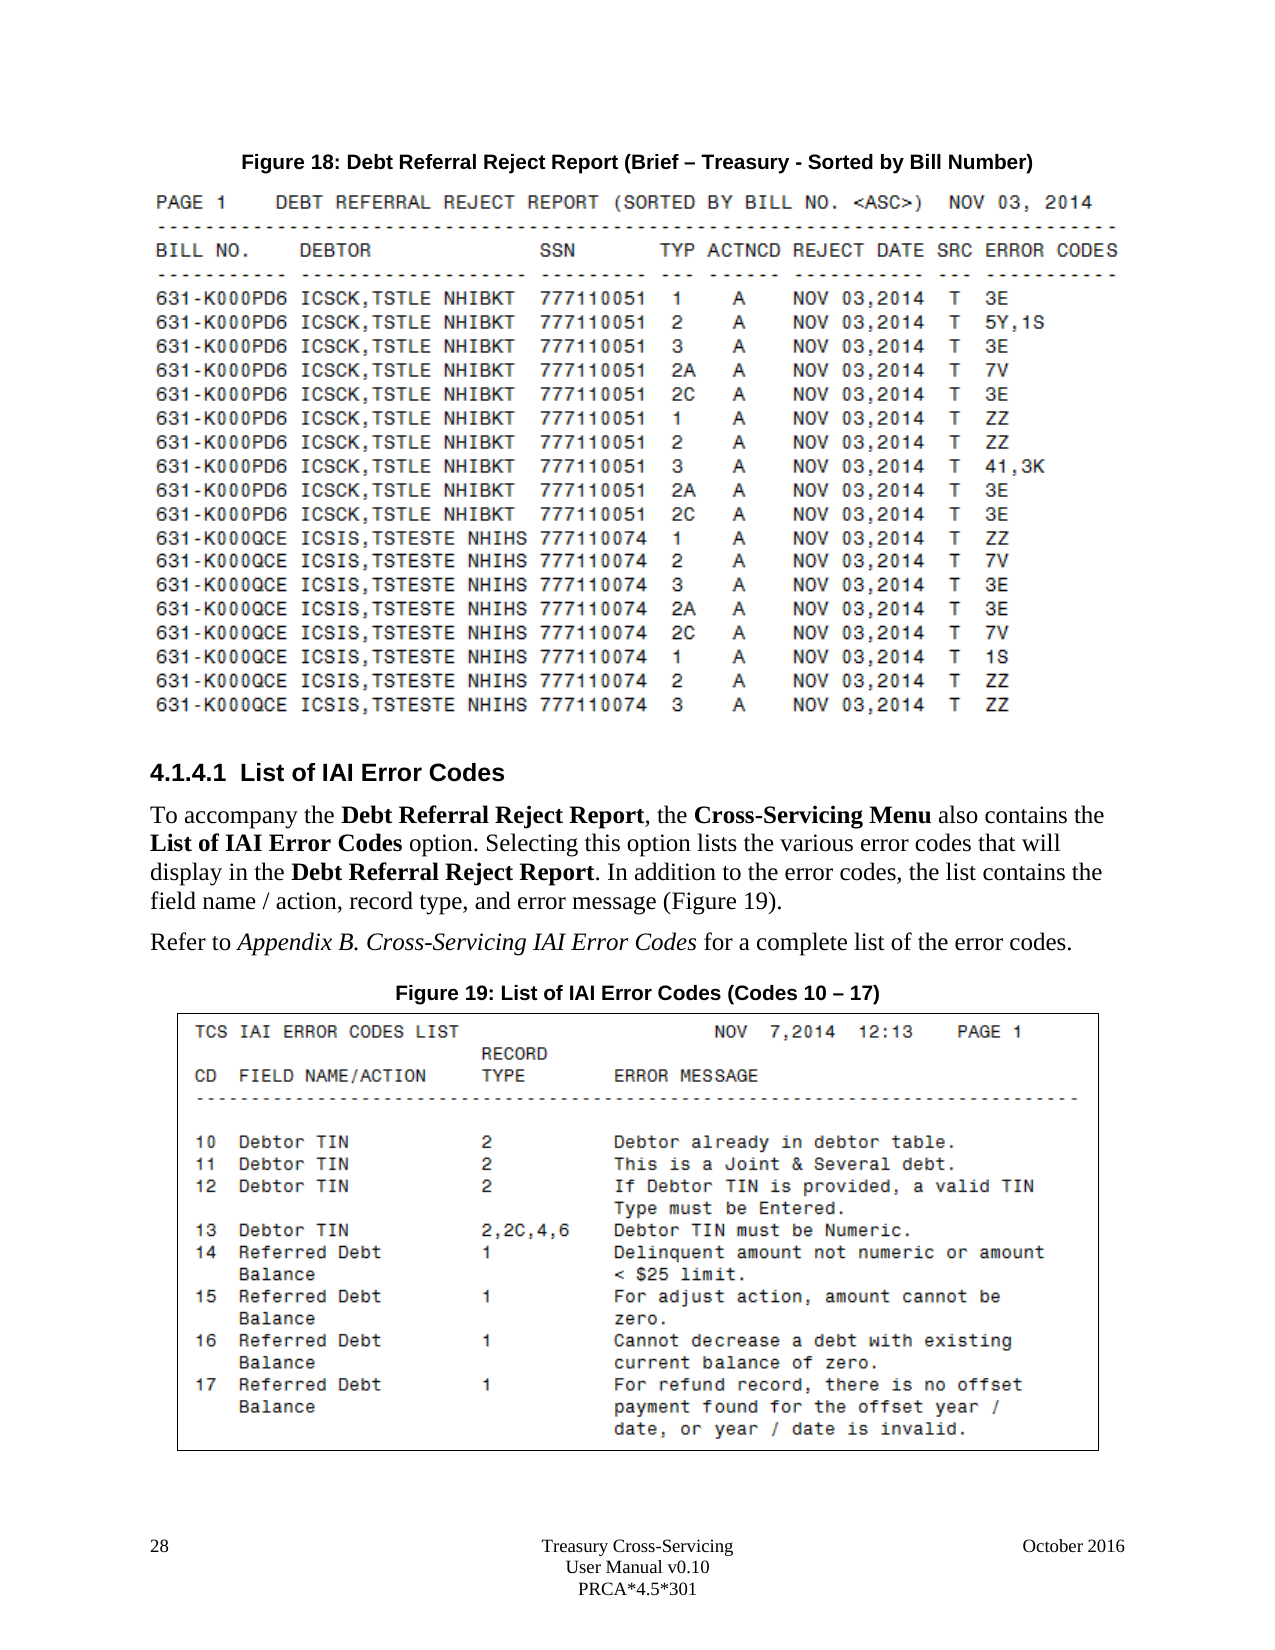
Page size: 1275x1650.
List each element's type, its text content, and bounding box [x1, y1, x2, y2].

subtitle List of IAI Error Codes [150, 758, 1125, 787]
text Refer to Appendix B. Cross-Servicing IAI Error Codes for a complete list of the error codes. [150, 927, 1125, 956]
text To accompany the Debt Referral Reject Report, the Cross-Servicing Menu also contains the List of IAI Error Codes option. Selecting this option lists the various error codes that will display in the Debt Referral Reject Report. In addition to the error codes, the list contains the field name / action, record type, and error message (Figure 19). [150, 800, 1125, 915]
